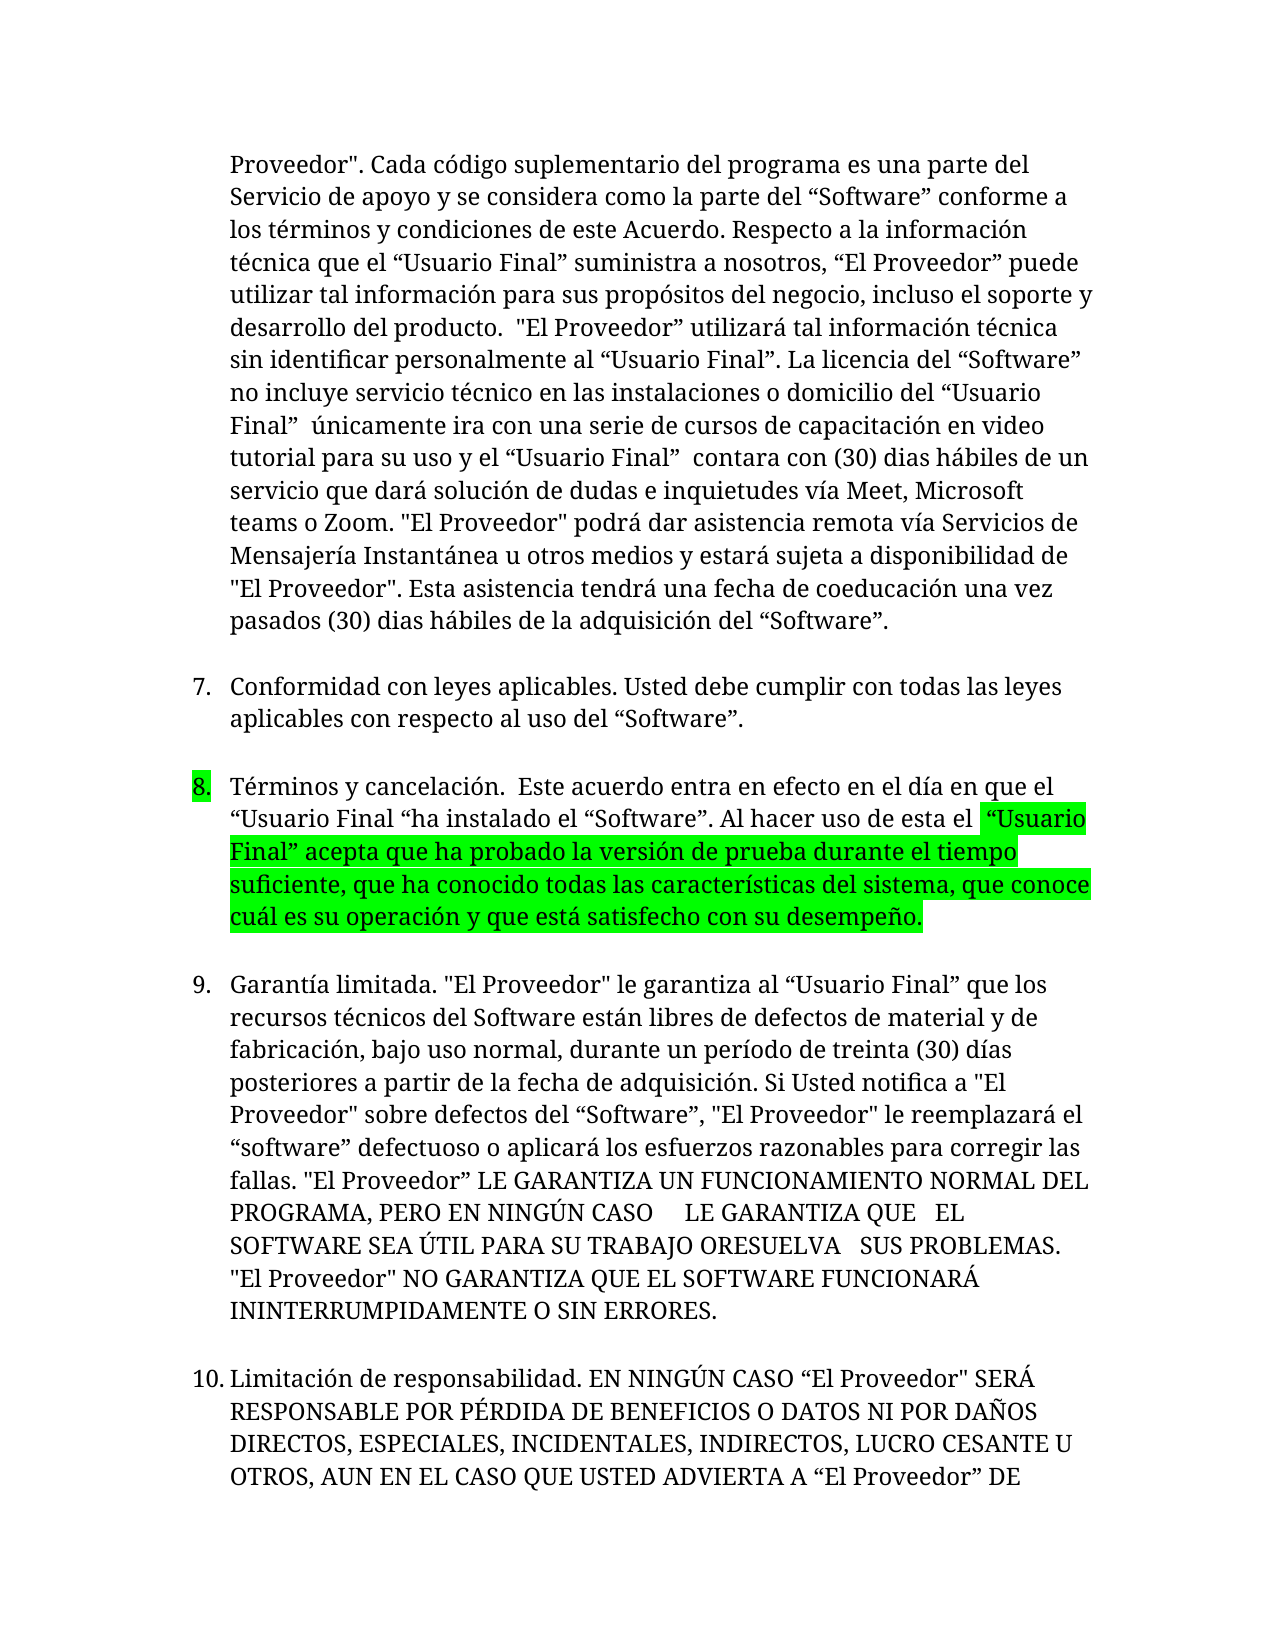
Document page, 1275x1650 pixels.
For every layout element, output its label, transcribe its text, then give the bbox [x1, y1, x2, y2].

list Garantía limitada. "El Proveedor" le garantiza al “Usuario Final” que los recursos técnicos del Software están libres de defectos de material y de fabricación, bajo uso normal, durante un período de treinta (30) días posteriores a partir de la fecha de adquisición. Si Usted notifica a "El Proveedor" sobre defectos del “Software”, "El Proveedor" le reemplazará el “software” defectuoso o aplicará los esfuerzos razonables para corregir las fallas. "El Proveedor” LE GARANTIZA UN FUNCIONAMIENTO NORMAL DEL PROGRAMA, PERO EN NINGÚN CASO LE GARANTIZA QUE EL SOFTWARE SEA ÚTIL PARA SU TRABAJO ORESUELVA SUS PROBLEMAS. "El Proveedor" NO GARANTIZA QUE EL SOFTWARE FUNCIONARÁ ININTERRUMPIDAMENTE O SIN ERRORES. [192, 968, 1098, 1327]
list Términos y cancelación. Este acuerdo entra en efecto en el día en que el “Usuario Final “ha instalado el “Software”. Al hacer uso de esta el “Usuario Final” acepta que ha probado la versión de prueba durante el tiempo suficiente, que ha conocido todas las características del sistema, que conoce cuál es su operación y que está satisfecho con su desempeño. [192, 770, 1098, 933]
list Conformidad con leyes aplicables. Usted debe cumplir con todas las leyes aplicables con respecto al uso del “Software”. [192, 669, 1098, 734]
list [192, 1362, 1098, 1492]
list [192, 148, 1098, 637]
